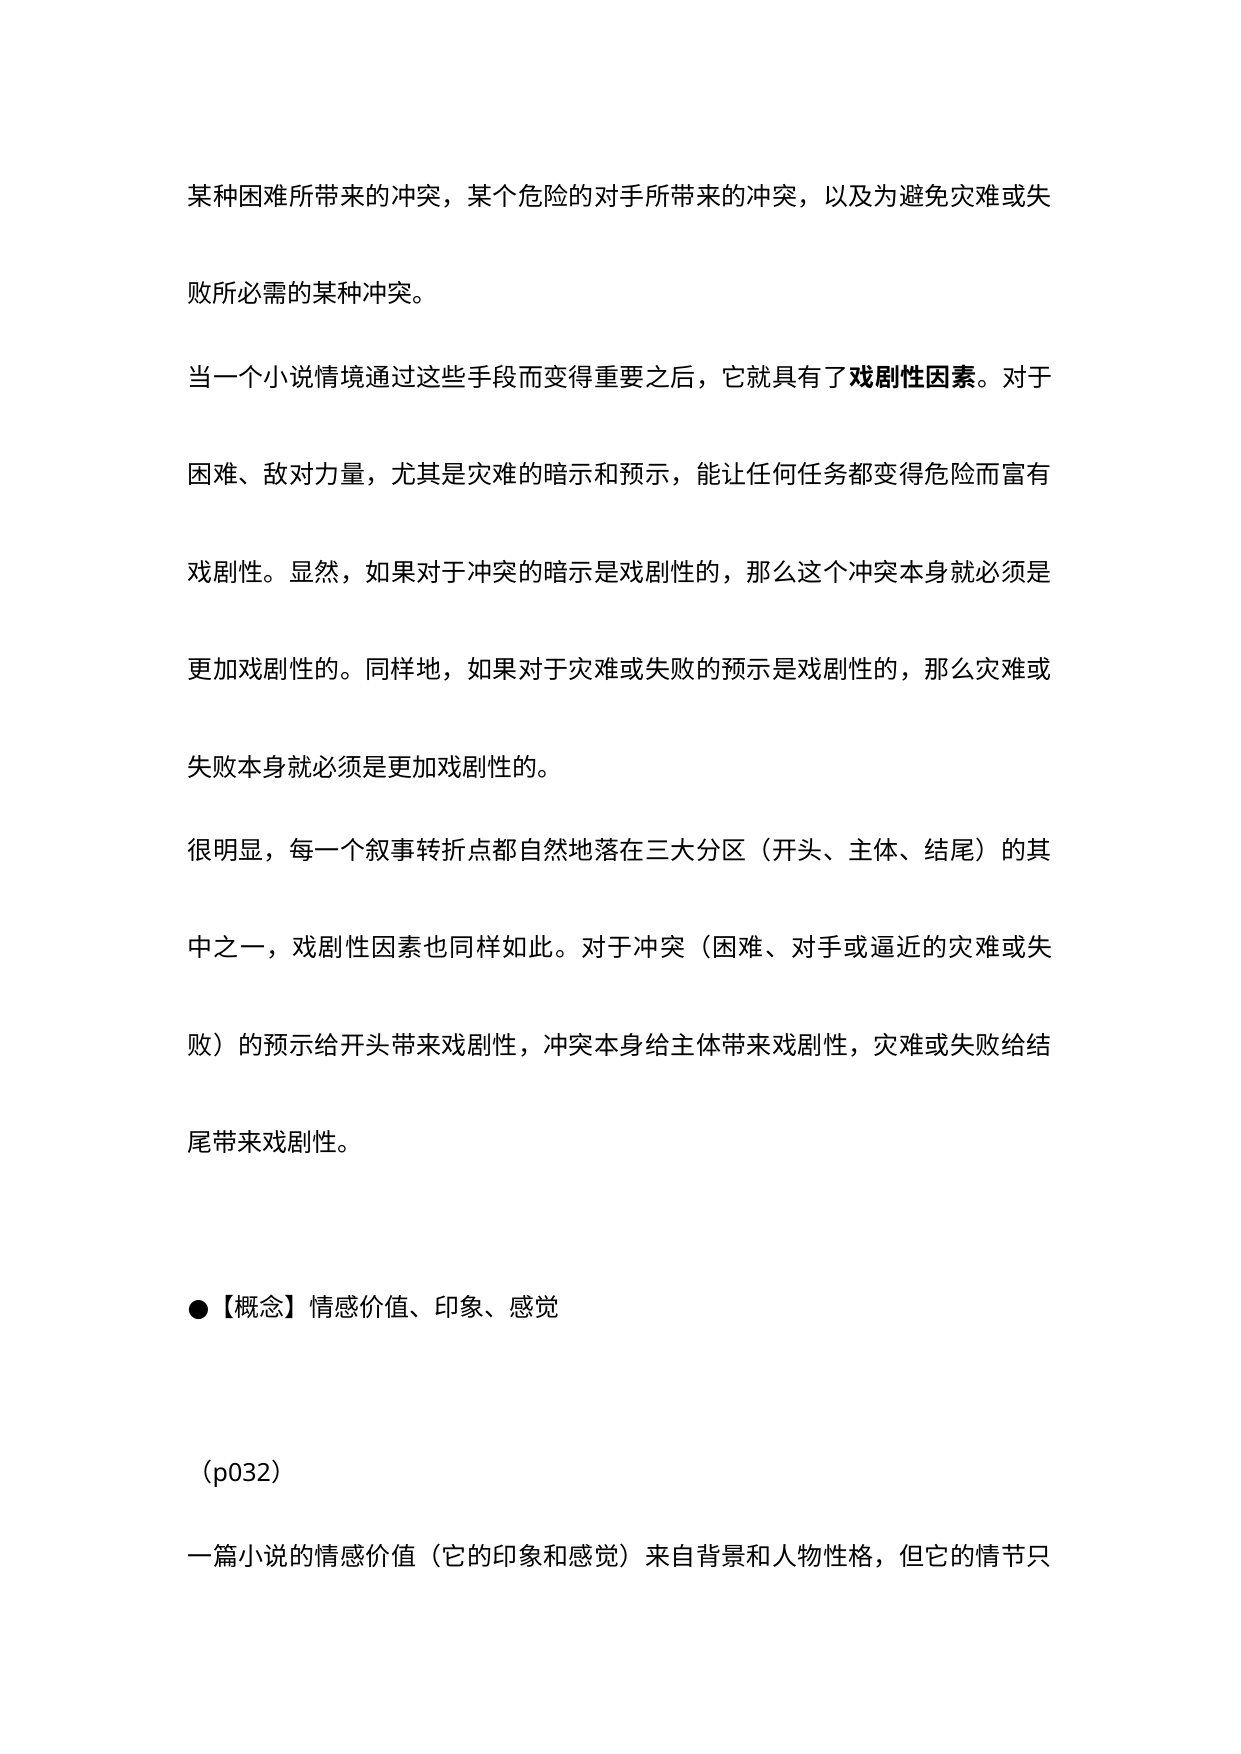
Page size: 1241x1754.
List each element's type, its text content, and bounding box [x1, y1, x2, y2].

text 当一个小说情境通过这些手段而变得重要之后，它就具有了戏剧性因素。对于困难、敌对力量，尤其是灾难的暗示和预示，能让任何任务都变得危险而富有戏剧性。显然，如果对于冲突的暗示是戏剧性的，那么这个冲突本身就必须是更加戏剧性的。同样地，如果对于灾难或失败的预示是戏剧性的，那么灾难或失败本身就必须是更加戏剧性的。 [187, 343, 1053, 798]
text ●【概念】情感价值、印象、感觉 [187, 1273, 1053, 1338]
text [187, 1522, 1053, 1587]
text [187, 162, 1053, 324]
text （p032） [187, 1438, 1053, 1503]
text 很明显，每一个叙事转折点都自然地落在三大分区（开头、主体、结尾）的其中之一，戏剧性因素也同样如此。对于冲突（困难、对手或逼近的灾难或失败）的预示给开头带来戏剧性，冲突本身给主体带来戏剧性，灾难或失败给结尾带来戏剧性。 [187, 816, 1053, 1173]
